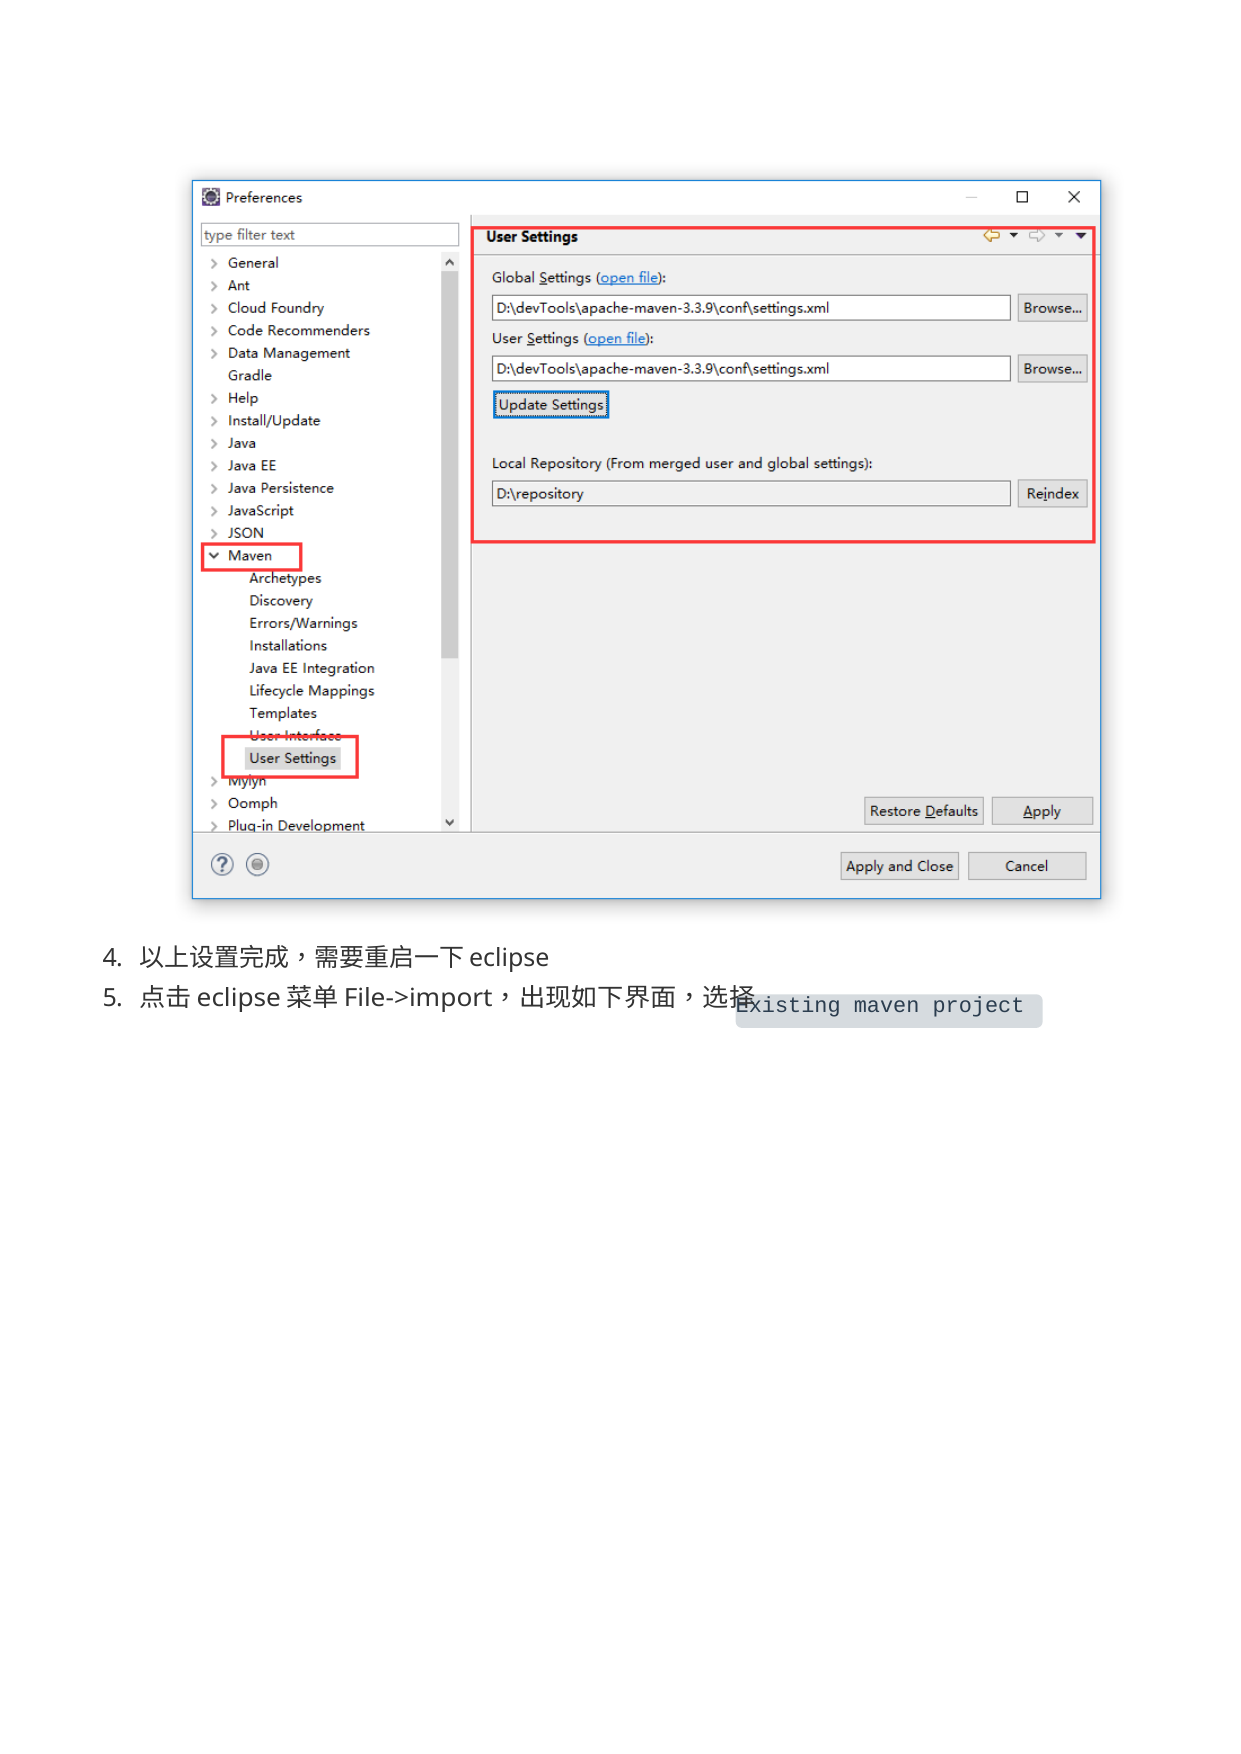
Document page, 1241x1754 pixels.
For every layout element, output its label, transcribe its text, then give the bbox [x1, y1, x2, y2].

picture [175, 162, 1125, 924]
list 以上设置完成，需要重启一下eclipse [102, 939, 1186, 973]
list 点击eclipse菜单File->import，出现如下界面，选择 [102, 980, 1186, 1014]
